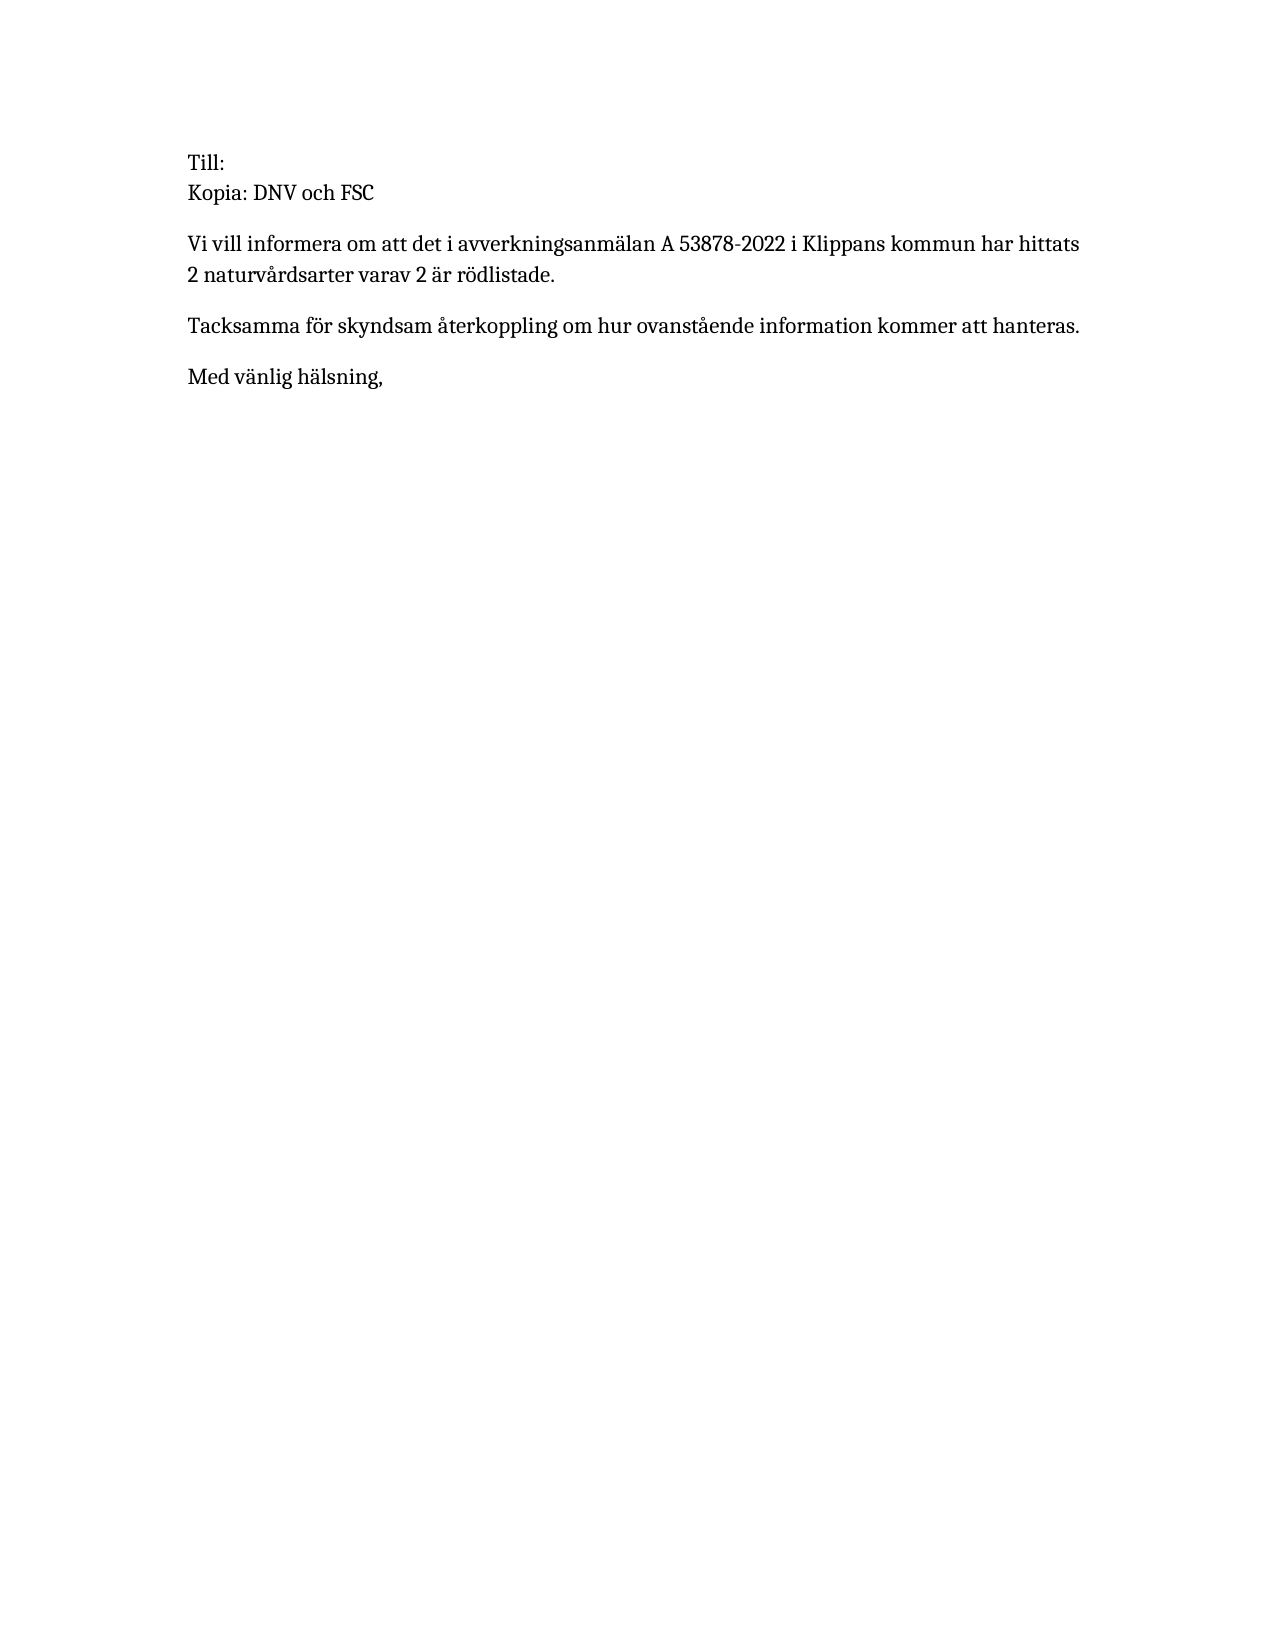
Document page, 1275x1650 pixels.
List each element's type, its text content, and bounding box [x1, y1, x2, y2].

text Till: Kopia: DNV och FSC [187, 150, 1087, 207]
text Tacksamma för skyndsam återkoppling om hur ovanstående information kommer att hanteras. [187, 312, 1087, 339]
text Med vänlig hälsning, [187, 363, 1087, 420]
text Vi vill informera om att det i avverkningsanmälan A 53878-2022 i Klippans kommun har hittats 2 naturvårdsarter varav 2 är rödlistade. [187, 231, 1087, 288]
